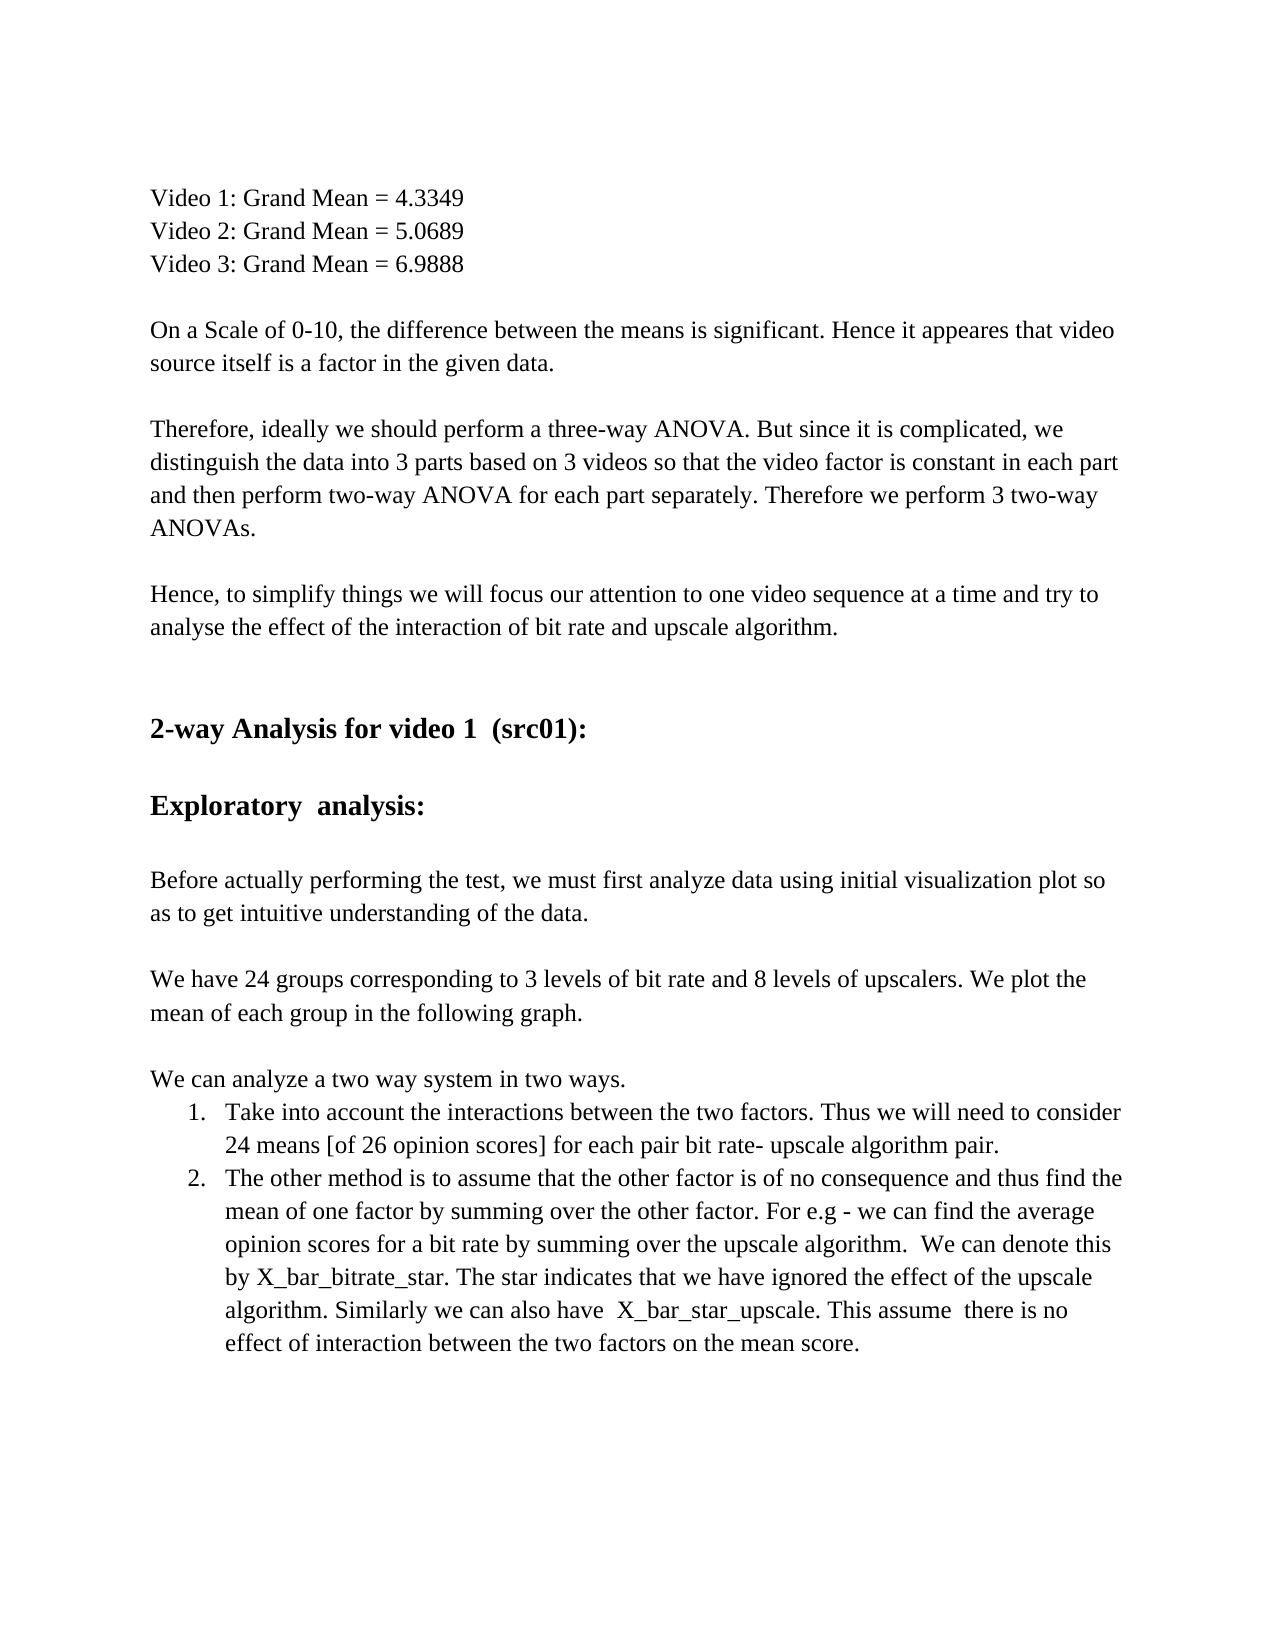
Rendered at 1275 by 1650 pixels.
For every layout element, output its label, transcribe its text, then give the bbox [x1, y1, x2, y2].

text We have 24 groups corresponding to 3 levels of bit rate and 8 levels of upscalers. We plot the mean of each group in the following graph. [150, 964, 1125, 1026]
text Video 1: Grand Mean = 4.3349 [150, 183, 1125, 212]
list The other method is to assume that the other factor is of no consequence and thus find the mean of one factor by summing over the other factor. For e.g - we can find the average opinion scores for a bit rate by summing over the upscale algorithm. We can denote this by X_bar_bitrate_star. The star indicates that we have ignored the effect of the upscale algorithm. Similarly we can also have X_bar_star_upscale. This assume there is no effect of interaction between the two factors on the mean score. [187, 1163, 1125, 1357]
text Video 3: Grand Mean = 6.9888 [150, 249, 1125, 278]
list Take into account the interactions between the two factors. Thus we will need to consider 24 means [of 26 opinion scores] for each pair bit rate- upscale algorithm pair. [187, 1097, 1125, 1158]
text We can analyze a two way system in two ways. [150, 1064, 1125, 1092]
text Therefore, ideally we should perform a three-way ANOVA. But since it is complicated, we distinguish the data into 3 parts based on 3 videos so that the video factor is constant in each part and then perform two-way ANOVA for each part separately. Therefore we perform 3 two-way ANOVAs. [150, 414, 1125, 542]
text Before actually performing the test, we must first analyze data using initial visualization plot so as to get intuitive understanding of the data. [150, 866, 1125, 927]
text On a Scale of 0-10, the difference between the means is significant. Hence it appeares that video source itself is a factor in the given data. [150, 315, 1125, 377]
text Hence, to simplify things we will focus our attention to one video sequence at a time and try to analyse the effect of the interaction of bit rate and upscale algorithm. [150, 579, 1125, 641]
text Video 2: Grand Mean = 5.0689 [150, 216, 1125, 245]
text Exploratory analysis: [150, 788, 1125, 822]
text 2-way Analysis for video 1 (src01): [150, 711, 1125, 745]
